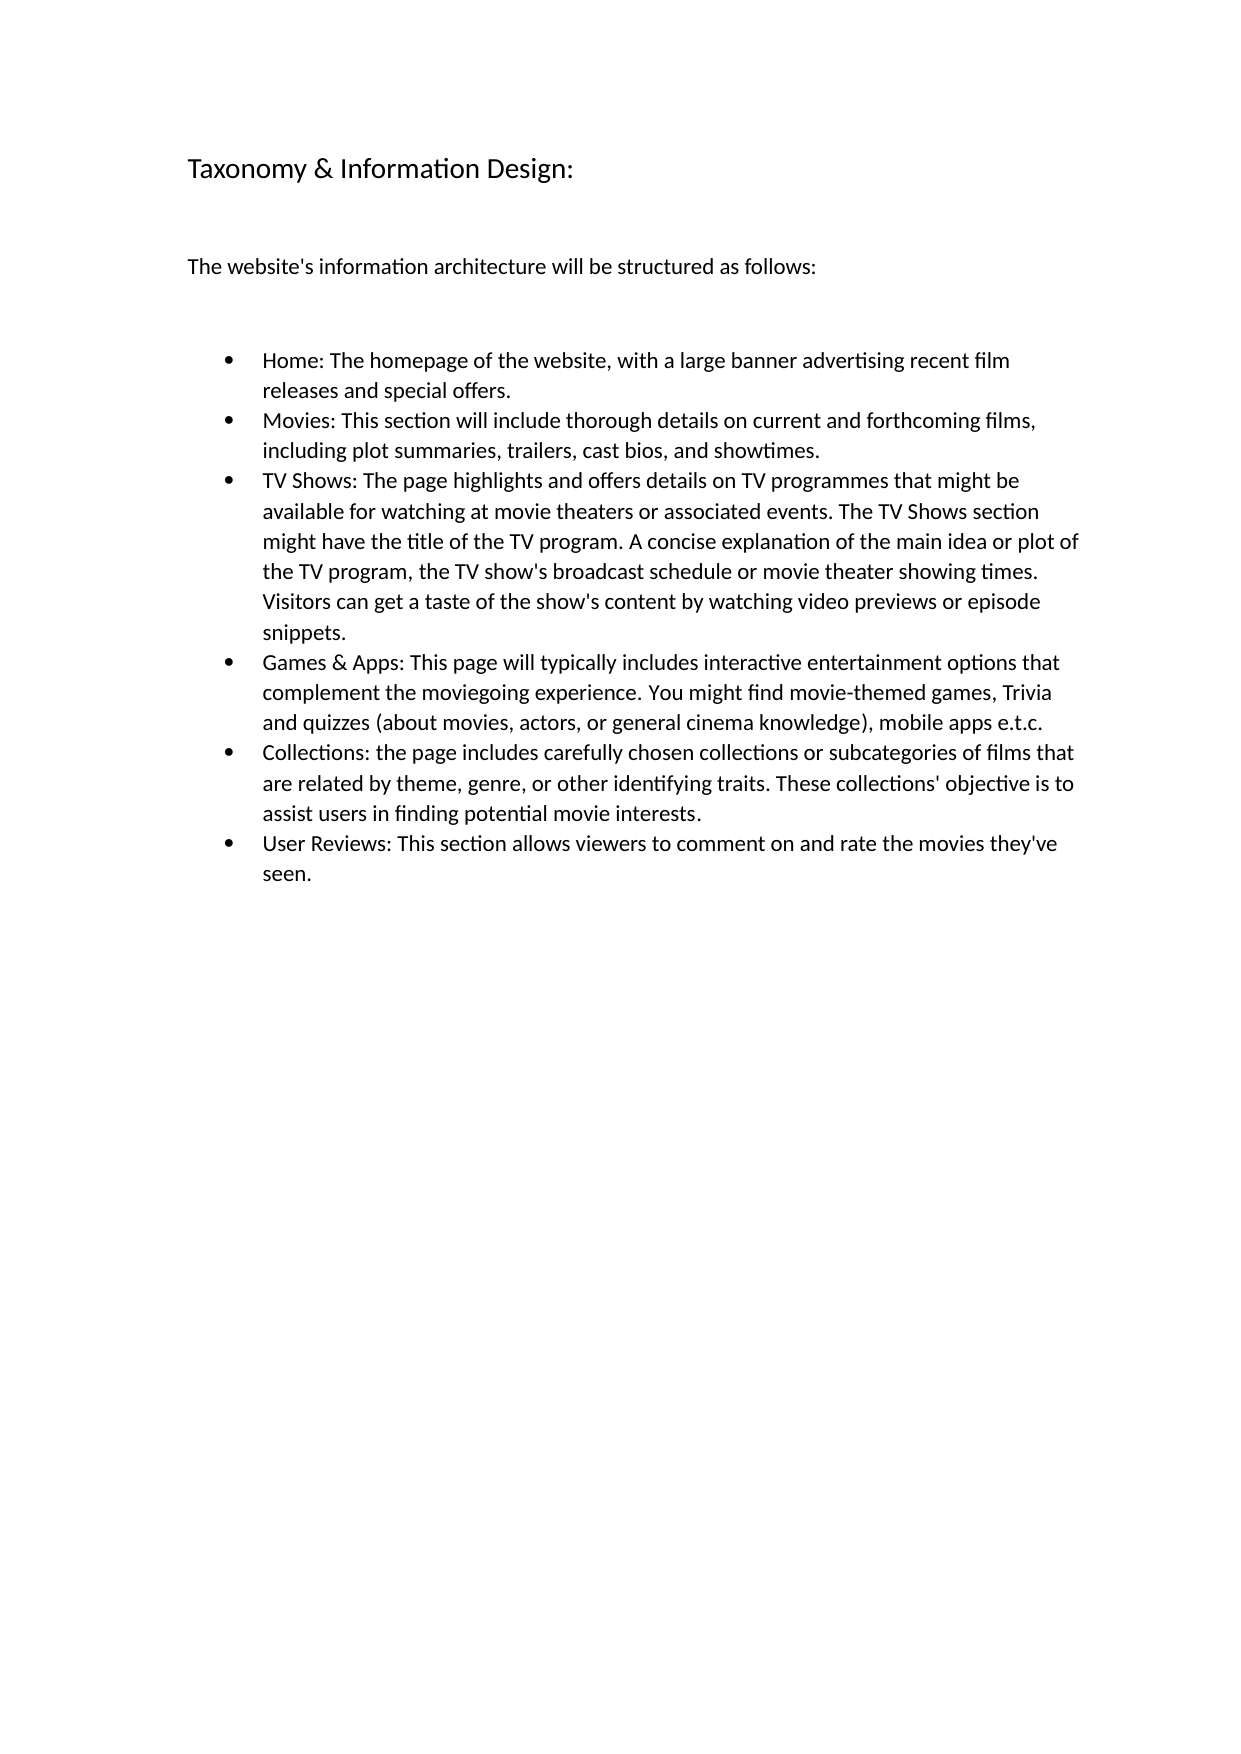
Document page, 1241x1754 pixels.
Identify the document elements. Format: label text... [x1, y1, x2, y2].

list Home: The homepage of the website, with a large banner advertising recent film releases and special offers. [225, 346, 1090, 404]
list Games & Apps: This page will typically includes interactive entertainment options that complement the moviegoing experience. You might find movie-themed games, Trivia and quizzes (about movies, actors, or general cinema knowledge), mobile apps e.t.c. [225, 648, 1090, 736]
list TV Shows: The page highlights and offers details on TV programmes that might be available for watching at movie theaters or associated events. The TV Shows section might have the title of the TV program. A concise explanation of the main idea or plot of the TV program, the TV show's broadcast schedule or movie theater showing times. Visitors can get a taste of the show's content by watching video previews or episode snippets. [225, 467, 1090, 646]
text Taxonomy & Information Design: [187, 150, 1090, 186]
list User Reviews: This section allows viewers to comment on and rate the movies they've seen. [225, 829, 1090, 887]
list Collections: the page includes carefully chosen collections or subcategories of films that are related by theme, genre, or other identifying traits. These collections' objective is to assist users in finding potential movie interests. [225, 738, 1090, 827]
list Movies: This section will include thorough details on current and forthcoming films, including plot summaries, trailers, cast bios, and showtimes. [225, 406, 1090, 464]
text The website's information architecture will be structured as follows: [187, 252, 1090, 280]
